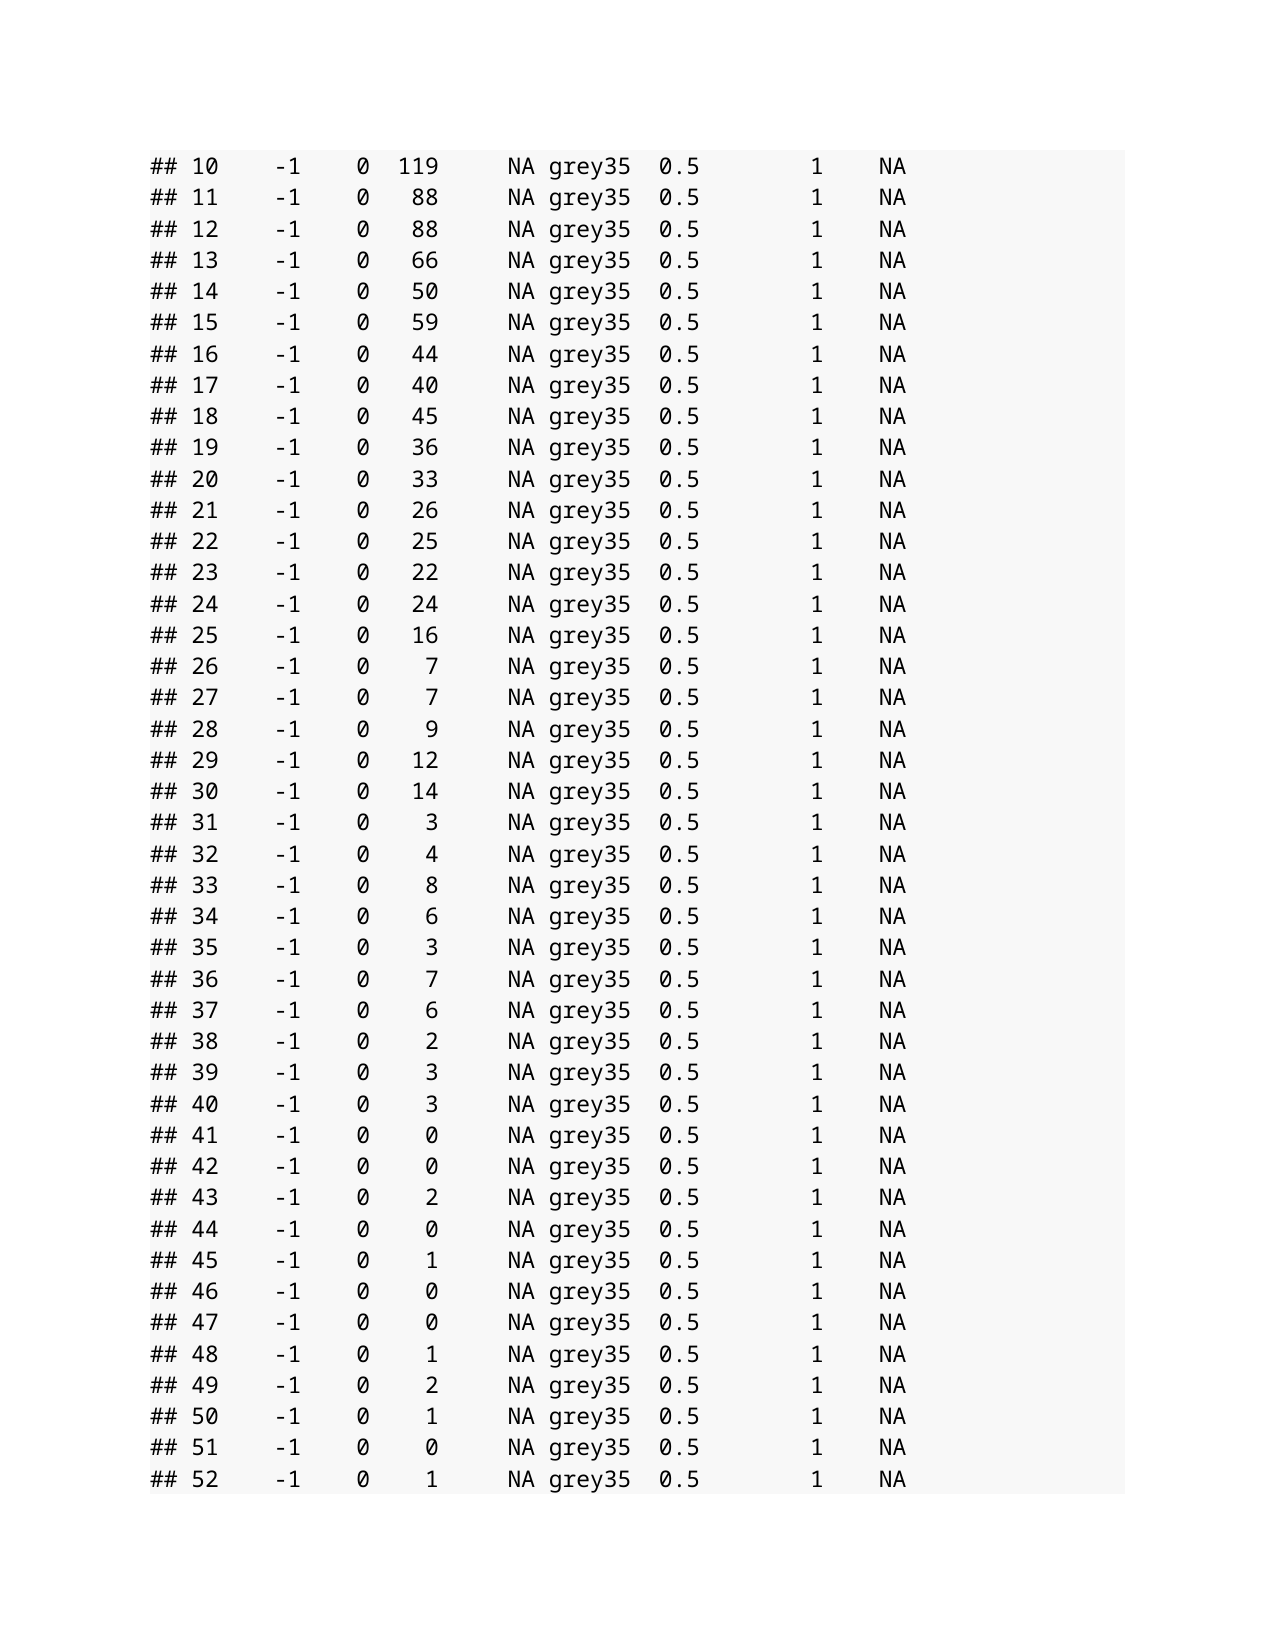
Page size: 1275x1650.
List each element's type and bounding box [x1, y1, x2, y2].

text [150, 150, 1125, 1494]
